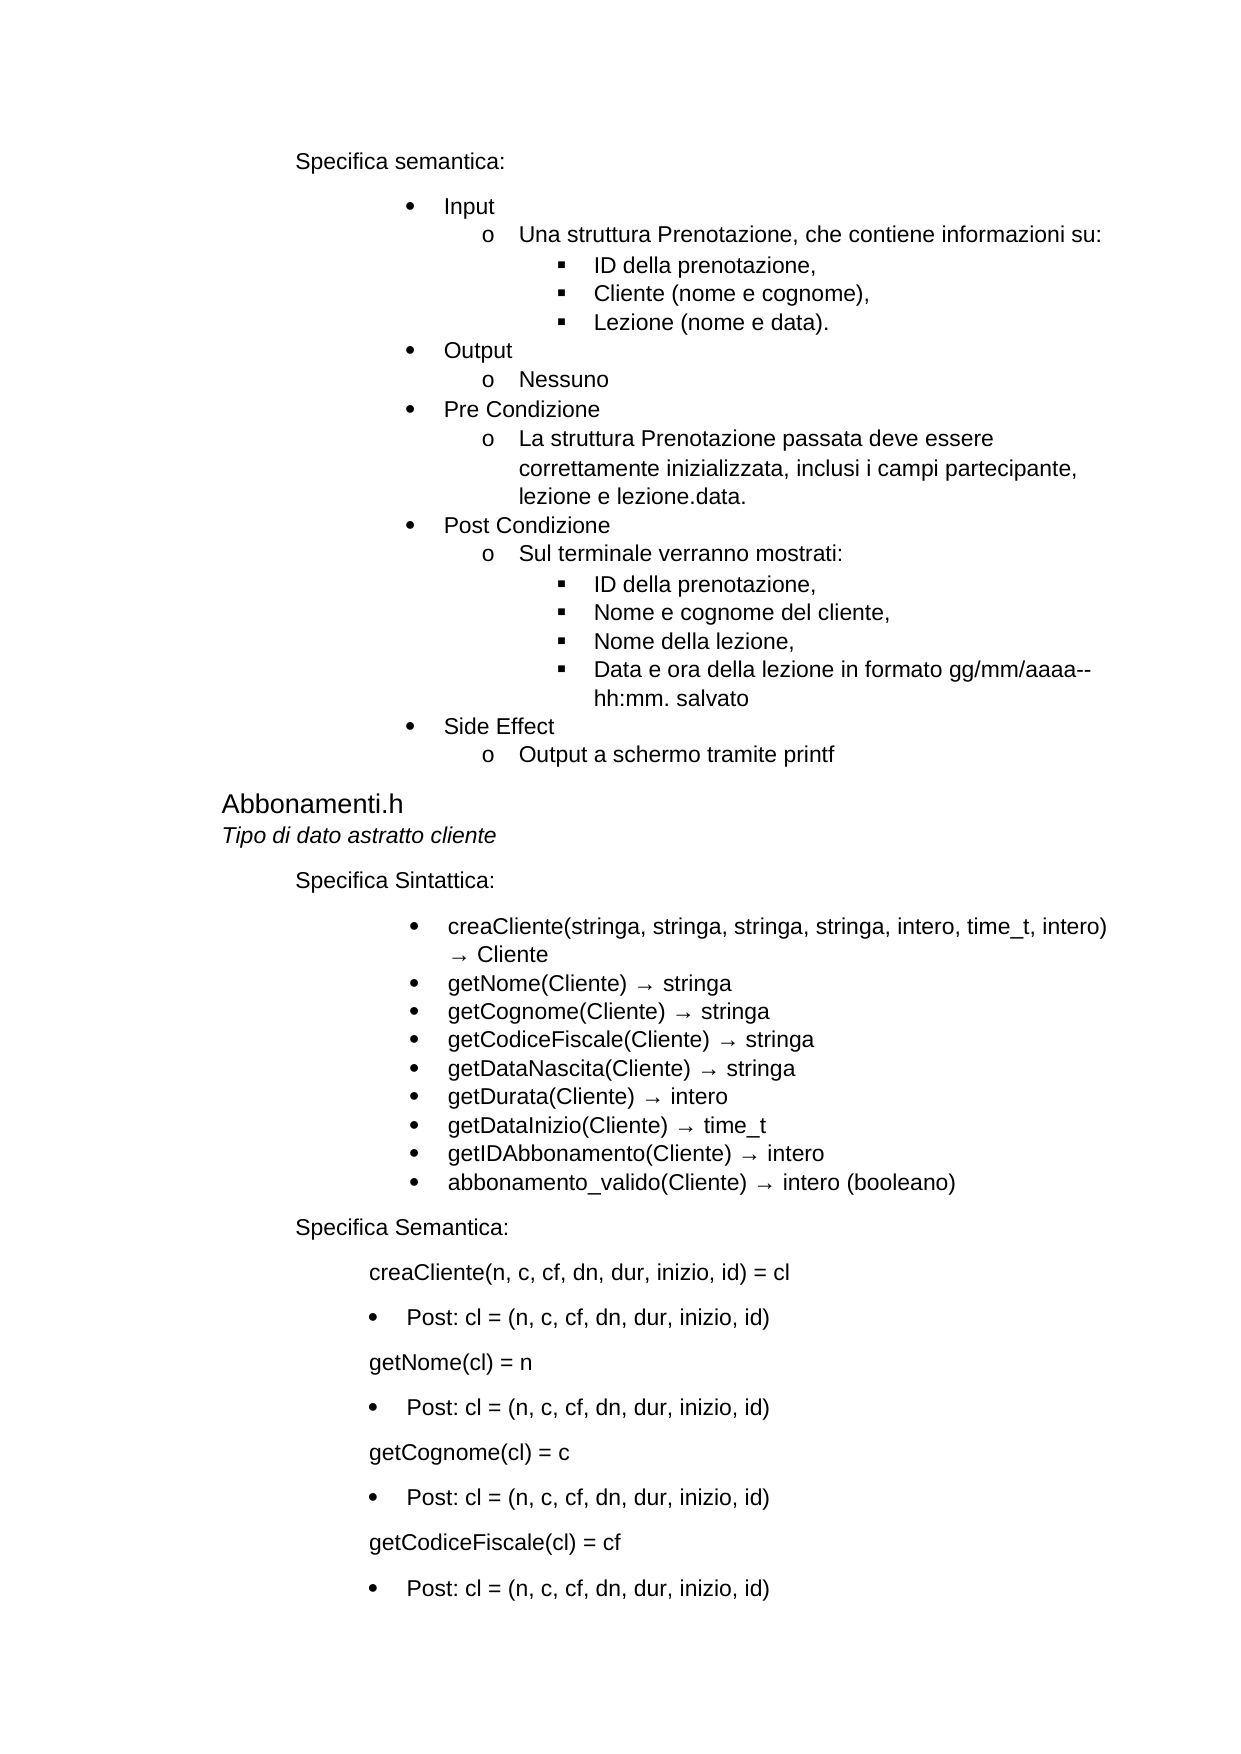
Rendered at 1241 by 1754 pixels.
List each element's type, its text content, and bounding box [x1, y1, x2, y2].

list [369, 1394, 1122, 1420]
list Sul terminale verranno mostrati: [481, 540, 1122, 568]
text Specifica semantica: [148, 148, 1122, 174]
list Output a schermo tramite printf [481, 741, 1122, 770]
list ID della prenotazione, [556, 571, 1122, 597]
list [369, 1484, 1122, 1511]
list getDurata(Cliente) → intero [410, 1083, 1122, 1109]
list ID della prenotazione, [556, 252, 1122, 278]
list Pre Condizione [406, 396, 1122, 422]
list abbonamento_valido(Cliente) → intero (booleano) [410, 1168, 1122, 1195]
text getCognome(cl) = c [295, 1439, 1122, 1466]
list Output [406, 337, 1122, 363]
list Una struttura Prenotazione, che contiene informazioni su: [481, 221, 1122, 249]
list Nome della lezione, [556, 628, 1122, 654]
subtitle Abbonamenti.h [148, 788, 1122, 820]
text creaCliente(n, c, cf, dn, dur, inizio, id) = cl [295, 1259, 1122, 1285]
list Post Condizione [406, 512, 1122, 538]
list Side Effect [406, 713, 1122, 739]
list Nessuno [481, 366, 1122, 394]
list Post: cl = (n, c, cf, dn, dur, inizio, id) [369, 1304, 1122, 1330]
text Tipo di dato astratto cliente [148, 822, 1122, 849]
list getIDAbbonamento(Cliente) → intero [410, 1140, 1122, 1166]
text getCodiceFiscale(cl) = cf [295, 1529, 1122, 1556]
list creaCliente(stringa, stringa, stringa, stringa, intero, time_t, intero) → Cliente [410, 913, 1122, 967]
list La struttura Prenotazione passata deve essere correttamente inizializzata, inclusi i campi partecipante, lezione e lezione.data. [481, 424, 1122, 510]
text Specifica Semantica: [295, 1214, 1122, 1240]
list getCodiceFiscale(Cliente) → stringa [410, 1026, 1122, 1053]
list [369, 1574, 1122, 1601]
list Cliente (nome e cognome), [556, 280, 1122, 307]
text getNome(cl) = n [295, 1349, 1122, 1375]
list Lezione (nome e data). [556, 309, 1122, 335]
list getDataInizio(Cliente) → time_t [410, 1112, 1122, 1138]
list Data e ora della lezione in formato gg/mm/aaaa--hh:mm. salvato [556, 656, 1122, 711]
list getDataNascita(Cliente) → stringa [410, 1055, 1122, 1081]
list getCognome(Cliente) → stringa [410, 998, 1122, 1024]
list Nome e cognome del cliente, [556, 599, 1122, 626]
list Input [406, 193, 1122, 219]
text Specifica Sintattica: [148, 867, 1122, 894]
list getNome(Cliente) → stringa [410, 969, 1122, 996]
